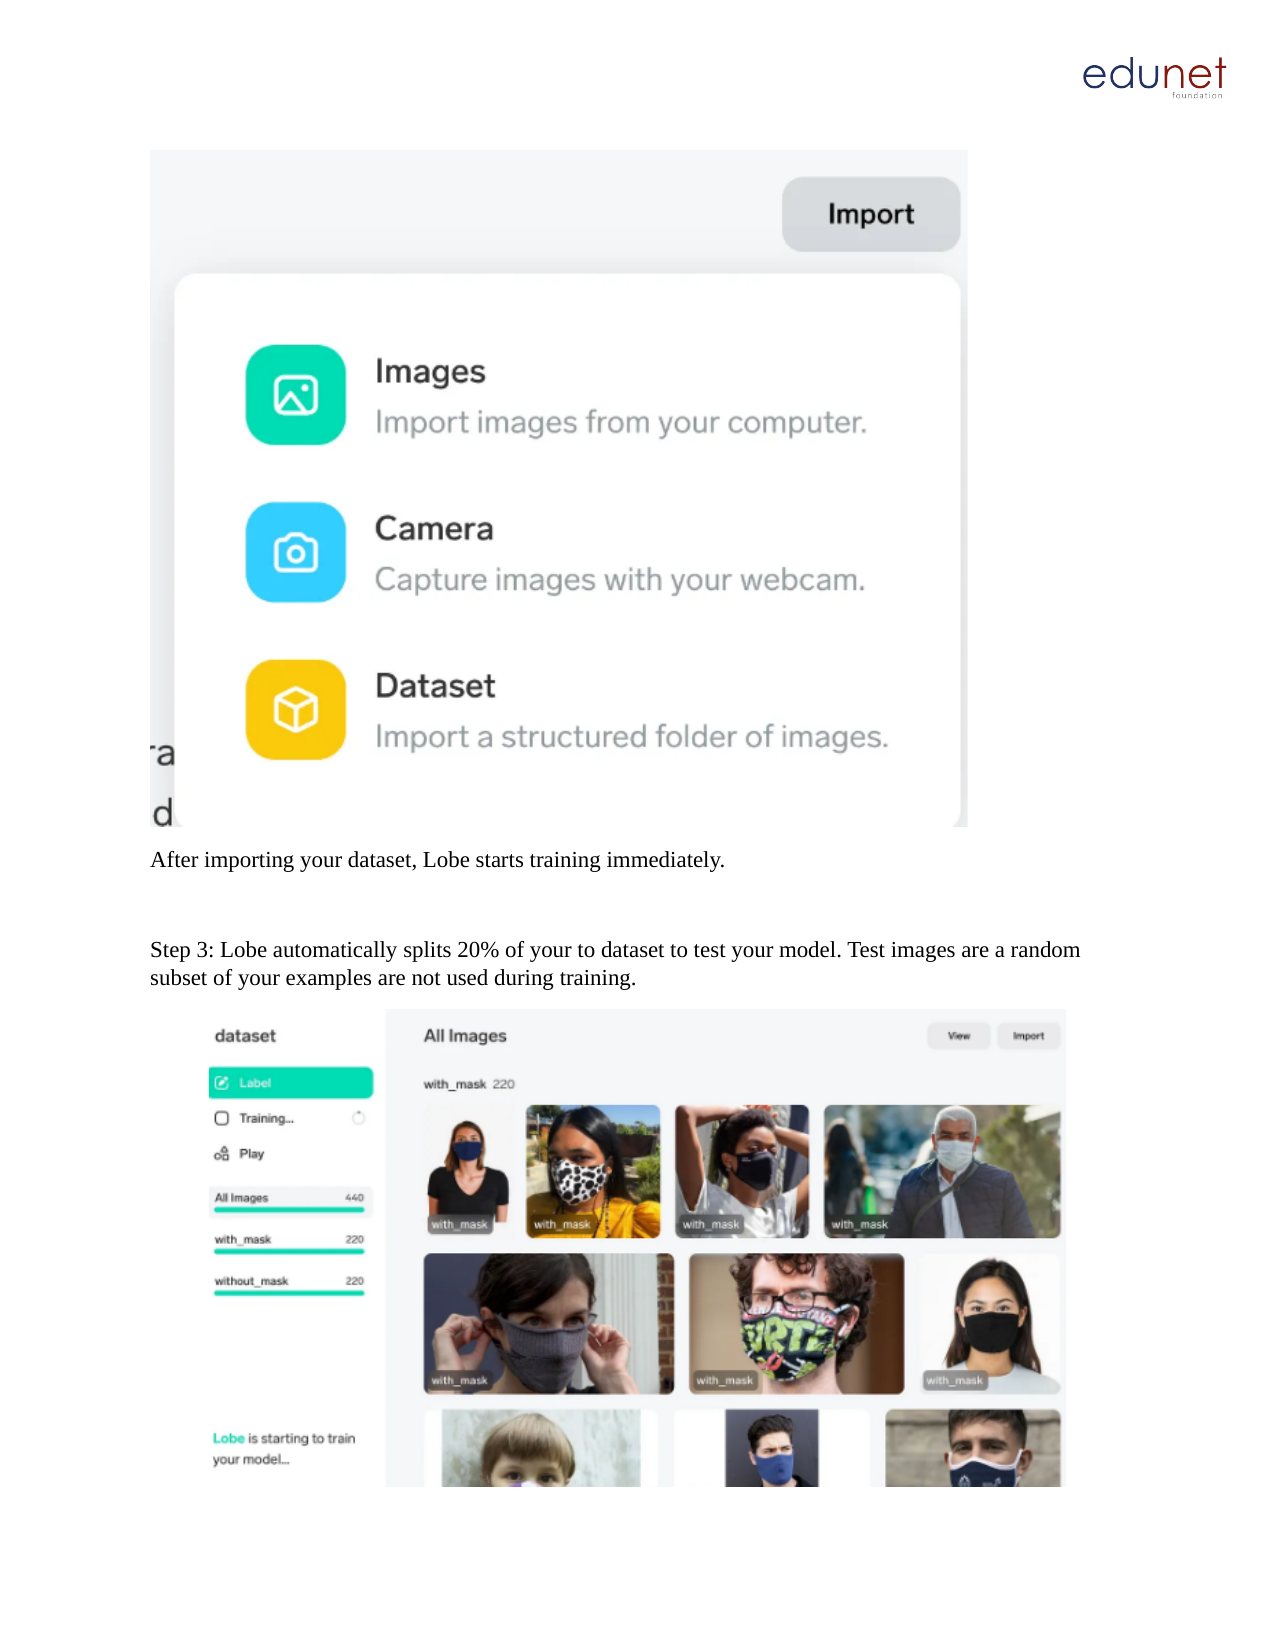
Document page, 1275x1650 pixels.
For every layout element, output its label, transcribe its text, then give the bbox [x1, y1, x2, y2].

picture [1077, 51, 1228, 102]
picture [208, 1009, 1067, 1487]
picture [150, 150, 968, 827]
text After importing your dataset, Lobe starts training immediately. [150, 846, 1125, 872]
text Step 3: Lobe automatically splits 20% of your to dataset to test your model. Test images are a random subset of your examples are not used during training. [150, 936, 1125, 991]
